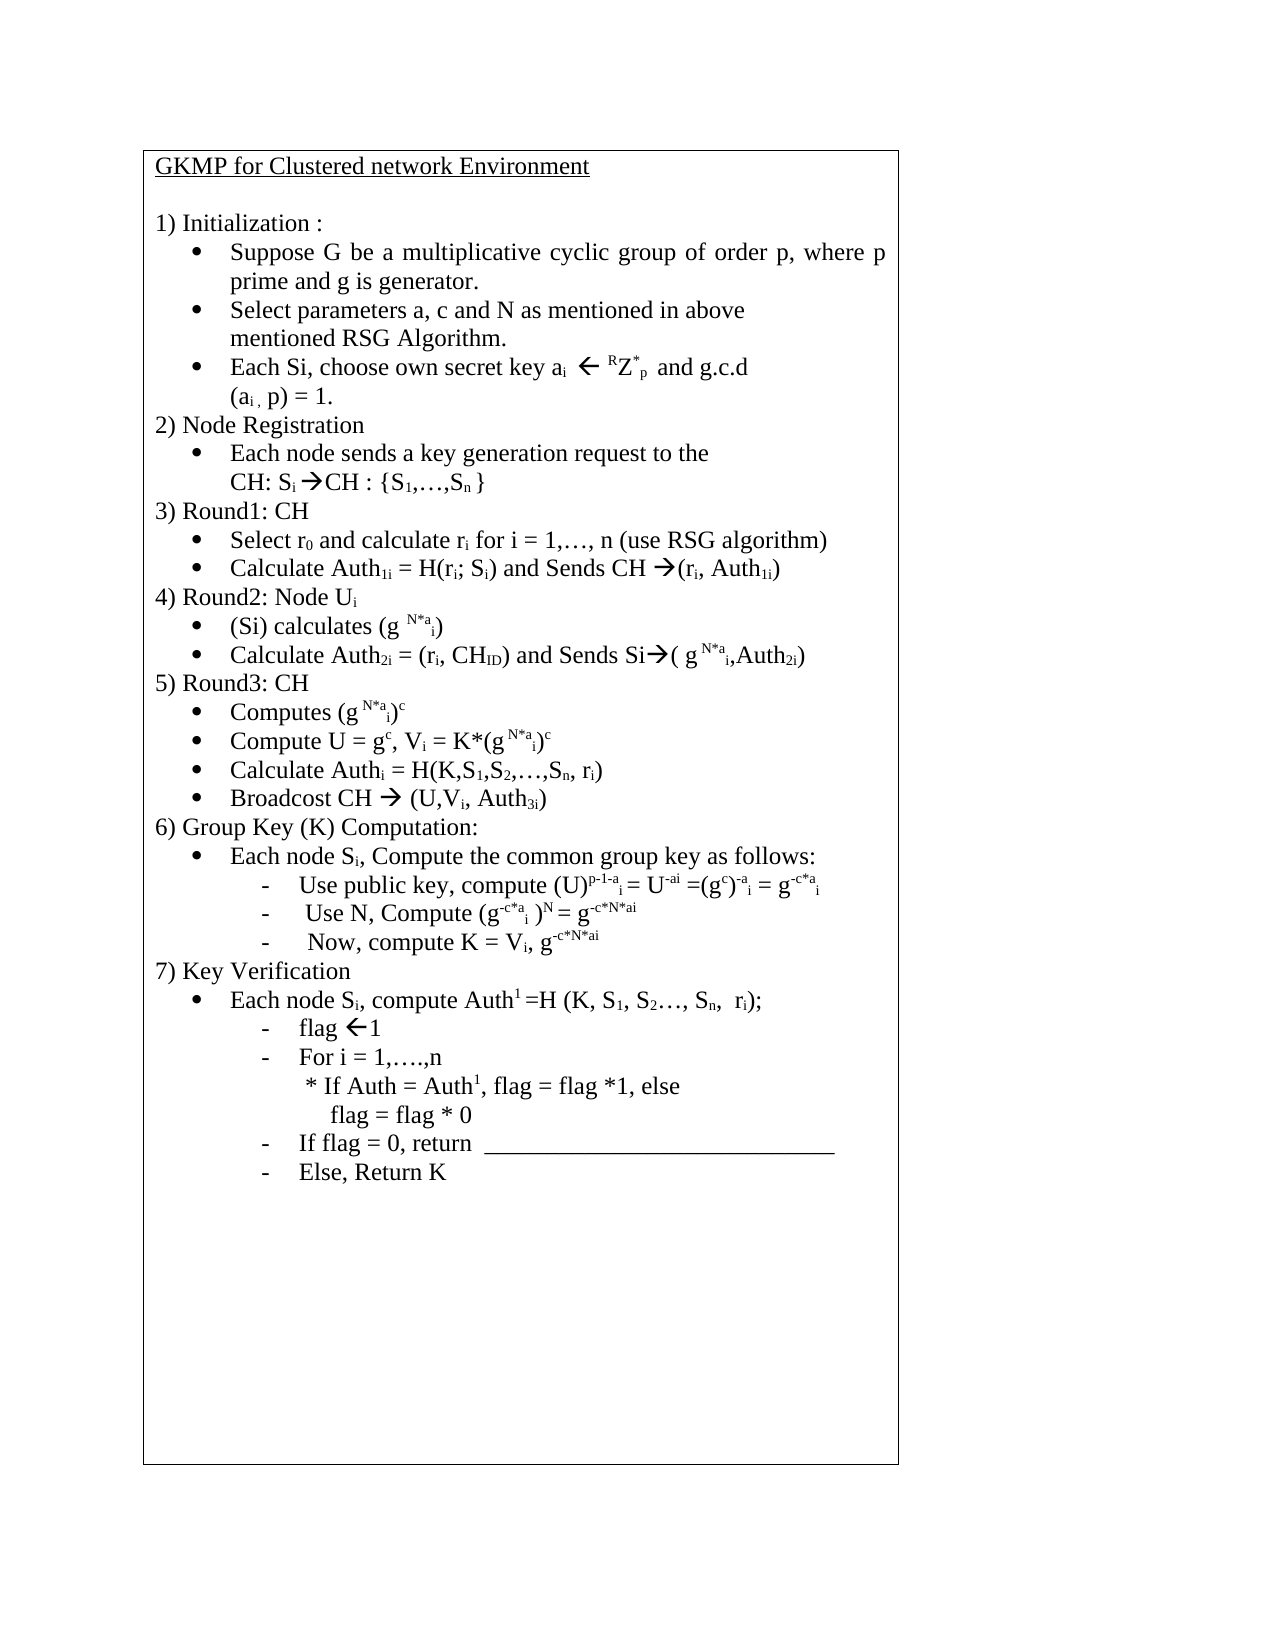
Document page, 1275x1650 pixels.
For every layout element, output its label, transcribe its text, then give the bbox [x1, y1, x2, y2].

table_header GKMP for Clustered network Environment 1) Initialization : Suppose G be a multiplicative cyclic group of order p, where p prime and g is generator. Select parameters a, c and N as mentioned in above mentioned RSG Algorithm. Each Si, choose own secret key ai RZ*p and g.c.d (ai , p) = 1. 2) Node Registration Each node sends a key generation request to the CH: Si CH : {S1,…,Sn } 3) Round1: CH Select r0 and calculate ri for i = 1,…, n (use RSG algorithm) Calculate Auth1i = H(ri; Si) and Sends CH (ri, Auth1i) 4) Round2: Node Ui (Si) calculates (g N*ai) Calculate Auth2i = (ri, CHID) and Sends Si( g N*ai,Auth2i) 5) Round3: CH Computes (g N*ai)c Compute U = gc, Vi = K*(g N*ai)c Calculate Authi = H(K,S1,S2,…,Sn, ri) Broadcost CH (U,Vi, Auth3i) 6) Group Key (K) Computation: Each node Si, Compute the common group key as follows: Use public key, compute (U)p-1-ai = U-ai =(gc)-ai = g-c*ai Use N, Compute (g-c*ai )N = g-c*N*ai - Now, compute K = Vi, g-c*N*ai 7) Key Verification Each node Si, compute Auth1 =H (K, S1, S2…, Sn, ri); flag 1 For i = 1,….,n * If Auth = Auth1, flag = flag *1, else flag = flag * 0 If flag = 0, return ____________________________ Else, Return K [144, 151, 898, 1464]
